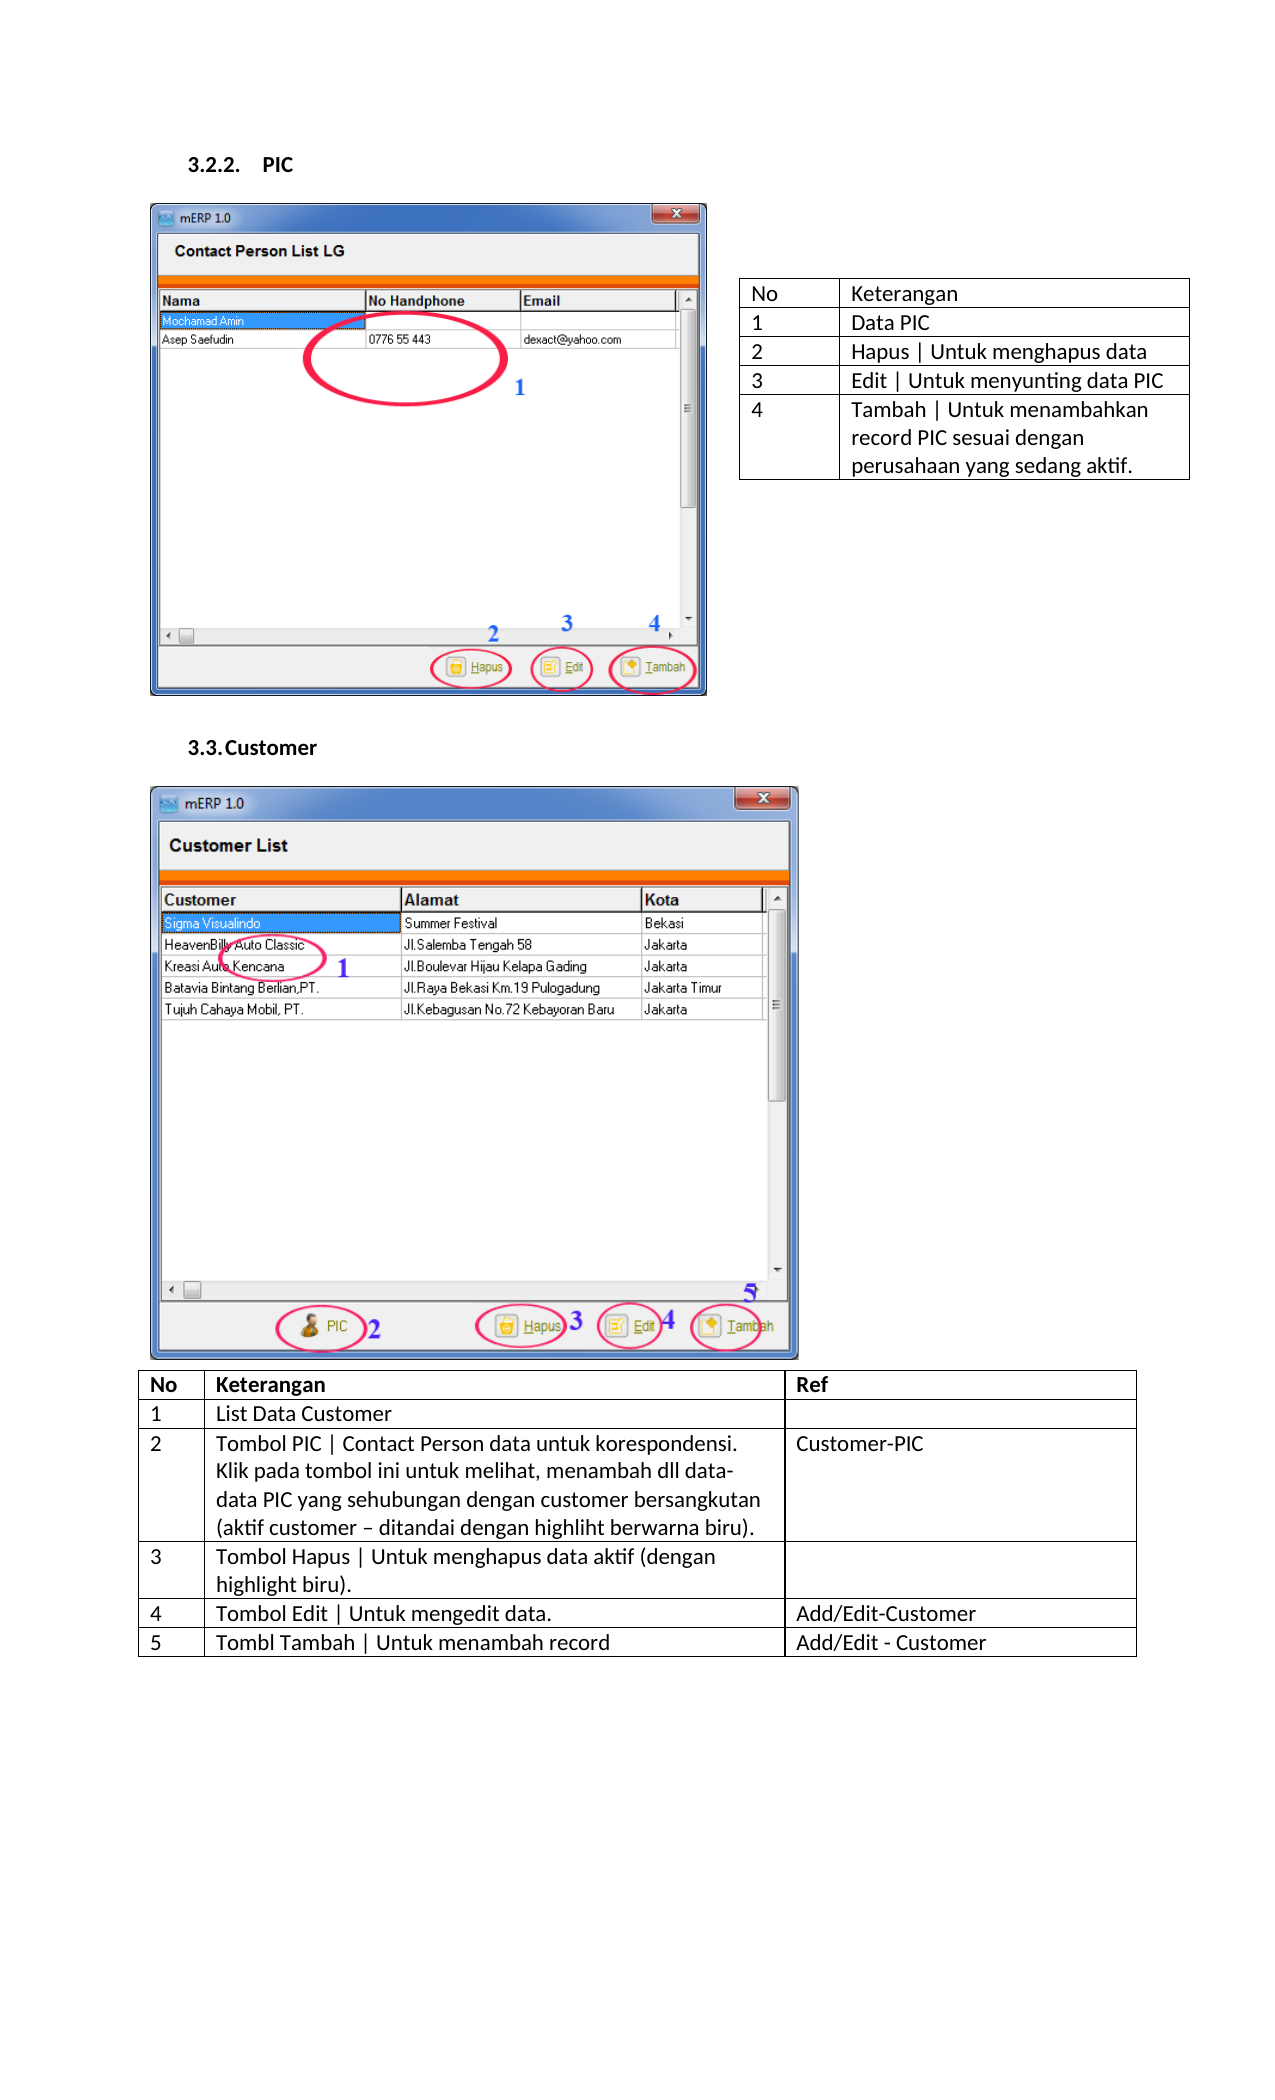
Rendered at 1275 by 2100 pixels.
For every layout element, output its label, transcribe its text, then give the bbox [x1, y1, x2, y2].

table_cell Tombol Hapus | Untuk menghapus data aktif (dengan highlight biru). [205, 1542, 784, 1598]
table_cell [786, 1542, 1136, 1598]
table_header Ref [786, 1371, 1136, 1398]
table_cell 1 [139, 1400, 204, 1428]
table_cell Tombol PIC | Contact Person data untuk korespondensi. Klik pada tombol ini untuk melihat, menambah dll data-data PIC yang sehubungan dengan customer bersangkutan (aktif customer – ditandai dengan highliht berwarna biru). [205, 1429, 784, 1541]
table_cell Tombol Edit | Untuk mengedit data. [205, 1599, 784, 1627]
table_cell Tombl Tambah | Untuk menambah record [205, 1628, 784, 1656]
table_cell Add/Edit-Customer [786, 1599, 1136, 1627]
table_cell List Data Customer [205, 1400, 784, 1428]
table_cell [786, 1400, 1136, 1428]
table_cell 5 [139, 1628, 204, 1656]
table_cell Customer-PIC [786, 1429, 1136, 1541]
table_header Keterangan [205, 1371, 784, 1398]
table_header No [139, 1371, 204, 1398]
picture [150, 786, 799, 1360]
list Customer [187, 733, 1125, 761]
table_cell 2 [139, 1429, 204, 1541]
picture [150, 203, 707, 696]
table_cell 3 [139, 1542, 204, 1598]
table_cell 4 [139, 1599, 204, 1627]
list PIC [187, 150, 1125, 178]
table_cell Add/Edit - Customer [786, 1628, 1136, 1656]
